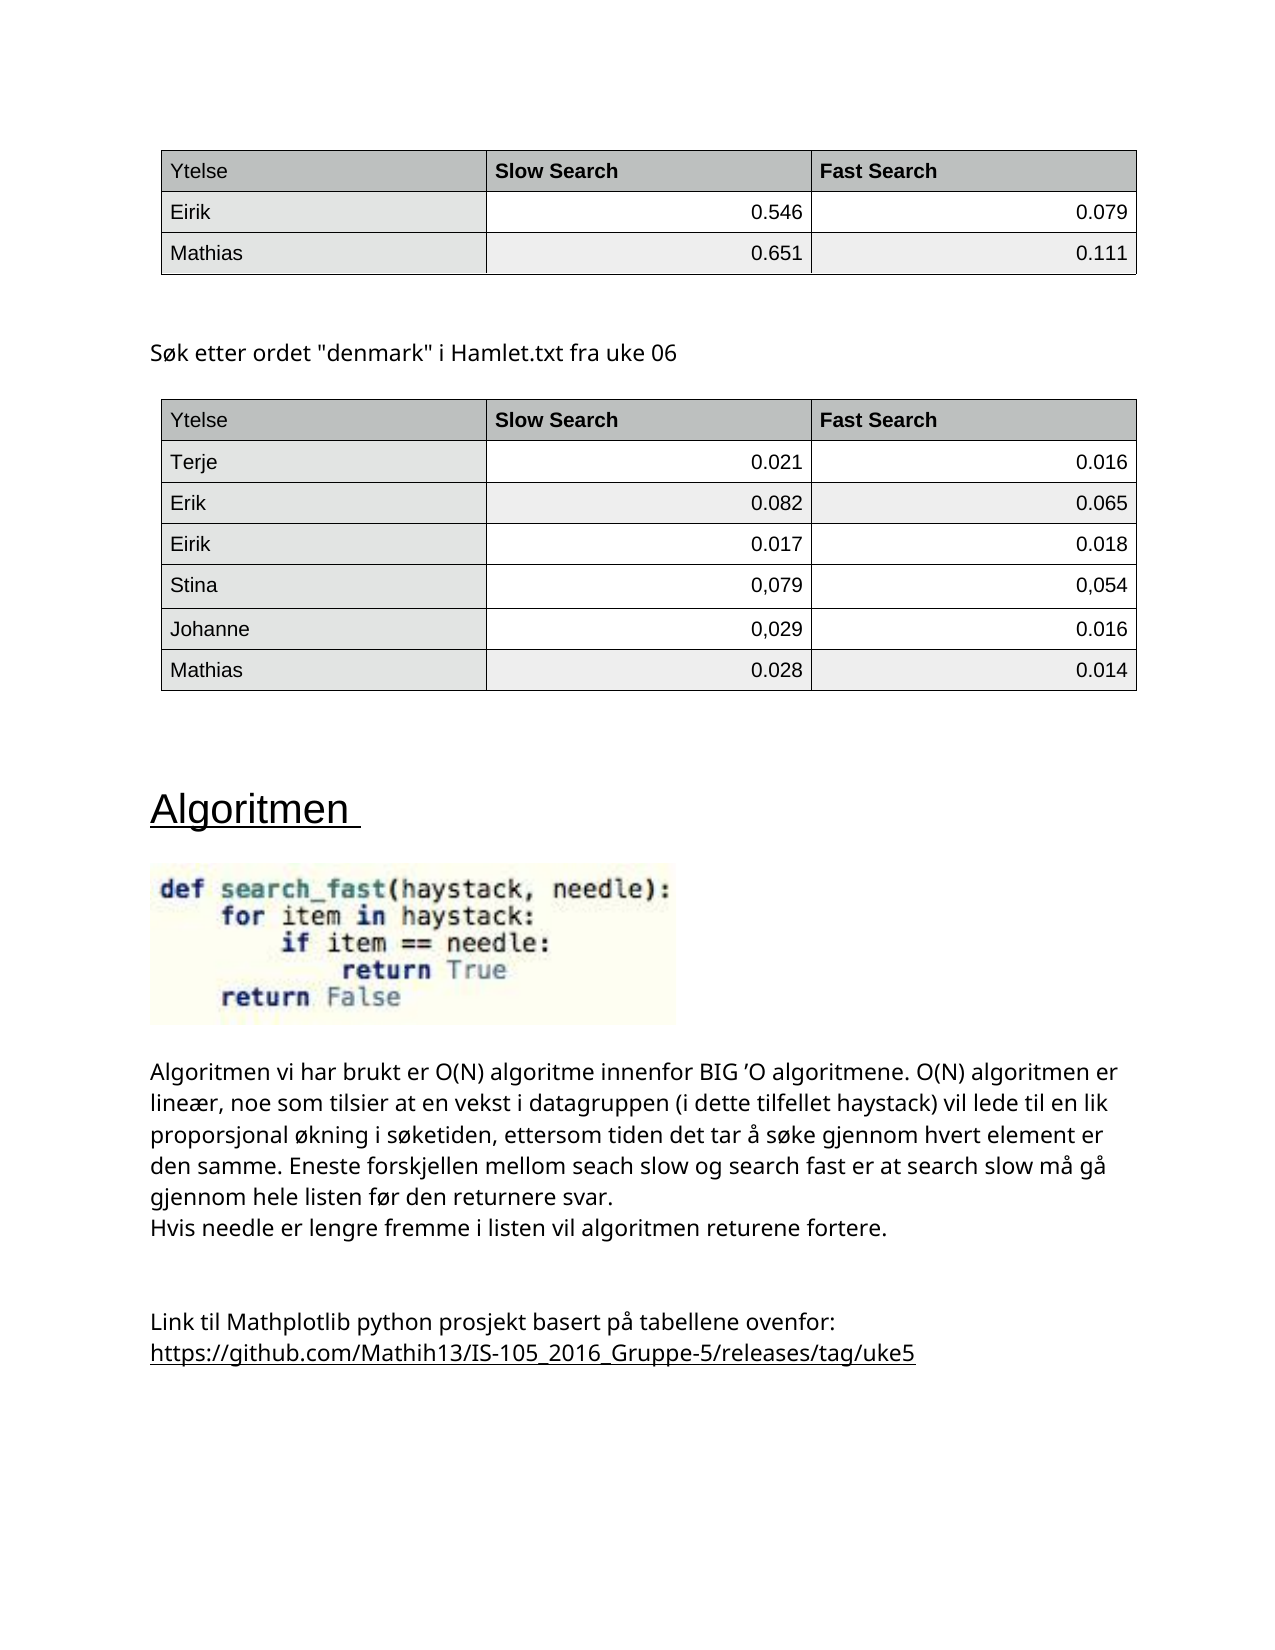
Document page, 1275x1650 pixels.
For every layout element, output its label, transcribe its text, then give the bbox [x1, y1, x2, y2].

table_cell 0.651 [487, 233, 811, 273]
table_cell 0.016 [812, 441, 1136, 482]
table_header Ytelse [162, 400, 486, 440]
table_header Ytelse [162, 151, 486, 191]
table_cell 0.065 [812, 483, 1136, 523]
table_cell Mathias [162, 650, 486, 690]
table_cell 0.079 [812, 192, 1136, 232]
table_cell 0.018 [812, 524, 1136, 564]
table_header Fast Search [812, 151, 1136, 191]
table_cell 0,029 [487, 609, 811, 649]
table_cell Erik [162, 483, 486, 523]
table_header Slow Search [487, 151, 811, 191]
text Link til Mathplotlib python prosjekt basert på tabellene ovenfor: https://github.com/Mathih13/IS-105_2016_Gruppe-5/releases/tag/uke5 [150, 1306, 1125, 1369]
table_cell Terje [162, 441, 486, 482]
picture [150, 863, 677, 1025]
table_header Slow Search [487, 400, 811, 440]
table_cell 0.014 [812, 650, 1136, 690]
table_cell Mathias [162, 233, 486, 273]
table_cell Stina [162, 565, 486, 608]
table_cell Eirik [162, 524, 486, 564]
table_cell 0.016 [812, 609, 1136, 649]
table_cell Johanne [162, 609, 486, 649]
table_header Fast Search [812, 400, 1136, 440]
table_cell 0.021 [487, 441, 811, 482]
table_cell Eirik [162, 192, 486, 232]
table_cell 0.111 [812, 233, 1136, 273]
table_cell 0.028 [487, 650, 811, 690]
table_cell 0,054 [812, 565, 1136, 608]
text Algoritmen [150, 784, 1125, 832]
text Algoritmen vi har brukt er O(N) algoritme innenfor BIG ’O algoritmene. O(N) algoritmen er lineær, noe som tilsier at en vekst i datagruppen (i dette tilfellet haystack) vil lede til en lik proporsjonal økning i søketiden, ettersom tiden det tar å søke gjennom hvert element er den samme. Eneste forskjellen mellom seach slow og search fast er at search slow må gå gjennom hele listen før den returnere svar. Hvis needle er lengre fremme i listen vil algoritmen returene fortere. [150, 1056, 1125, 1244]
text Søk etter ordet "denmark" i Hamlet.txt fra uke 06 [150, 336, 1125, 368]
table_cell 0.017 [487, 524, 811, 564]
table_cell 0.546 [487, 192, 811, 232]
table_cell 0.082 [487, 483, 811, 523]
table_cell 0,079 [487, 565, 811, 608]
